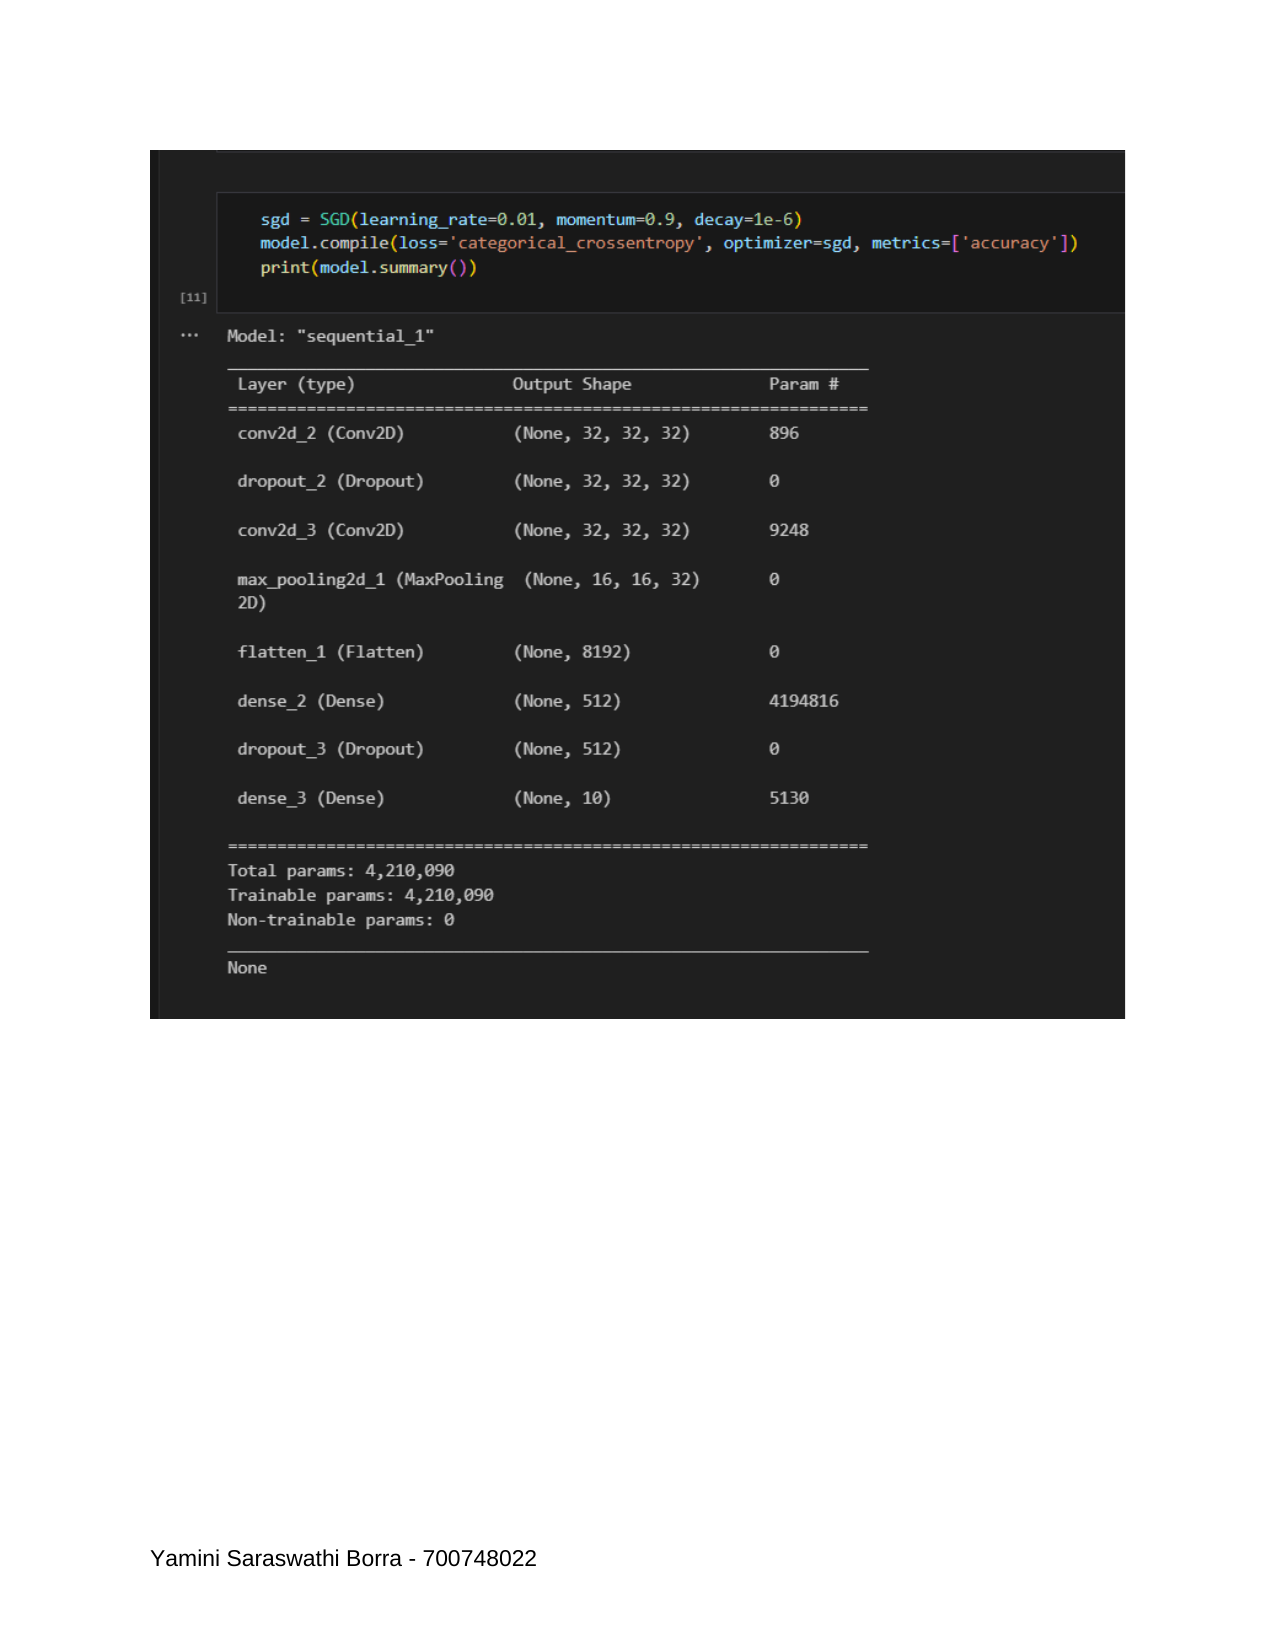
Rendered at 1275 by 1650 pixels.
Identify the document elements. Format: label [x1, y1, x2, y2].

picture [150, 150, 1125, 1019]
